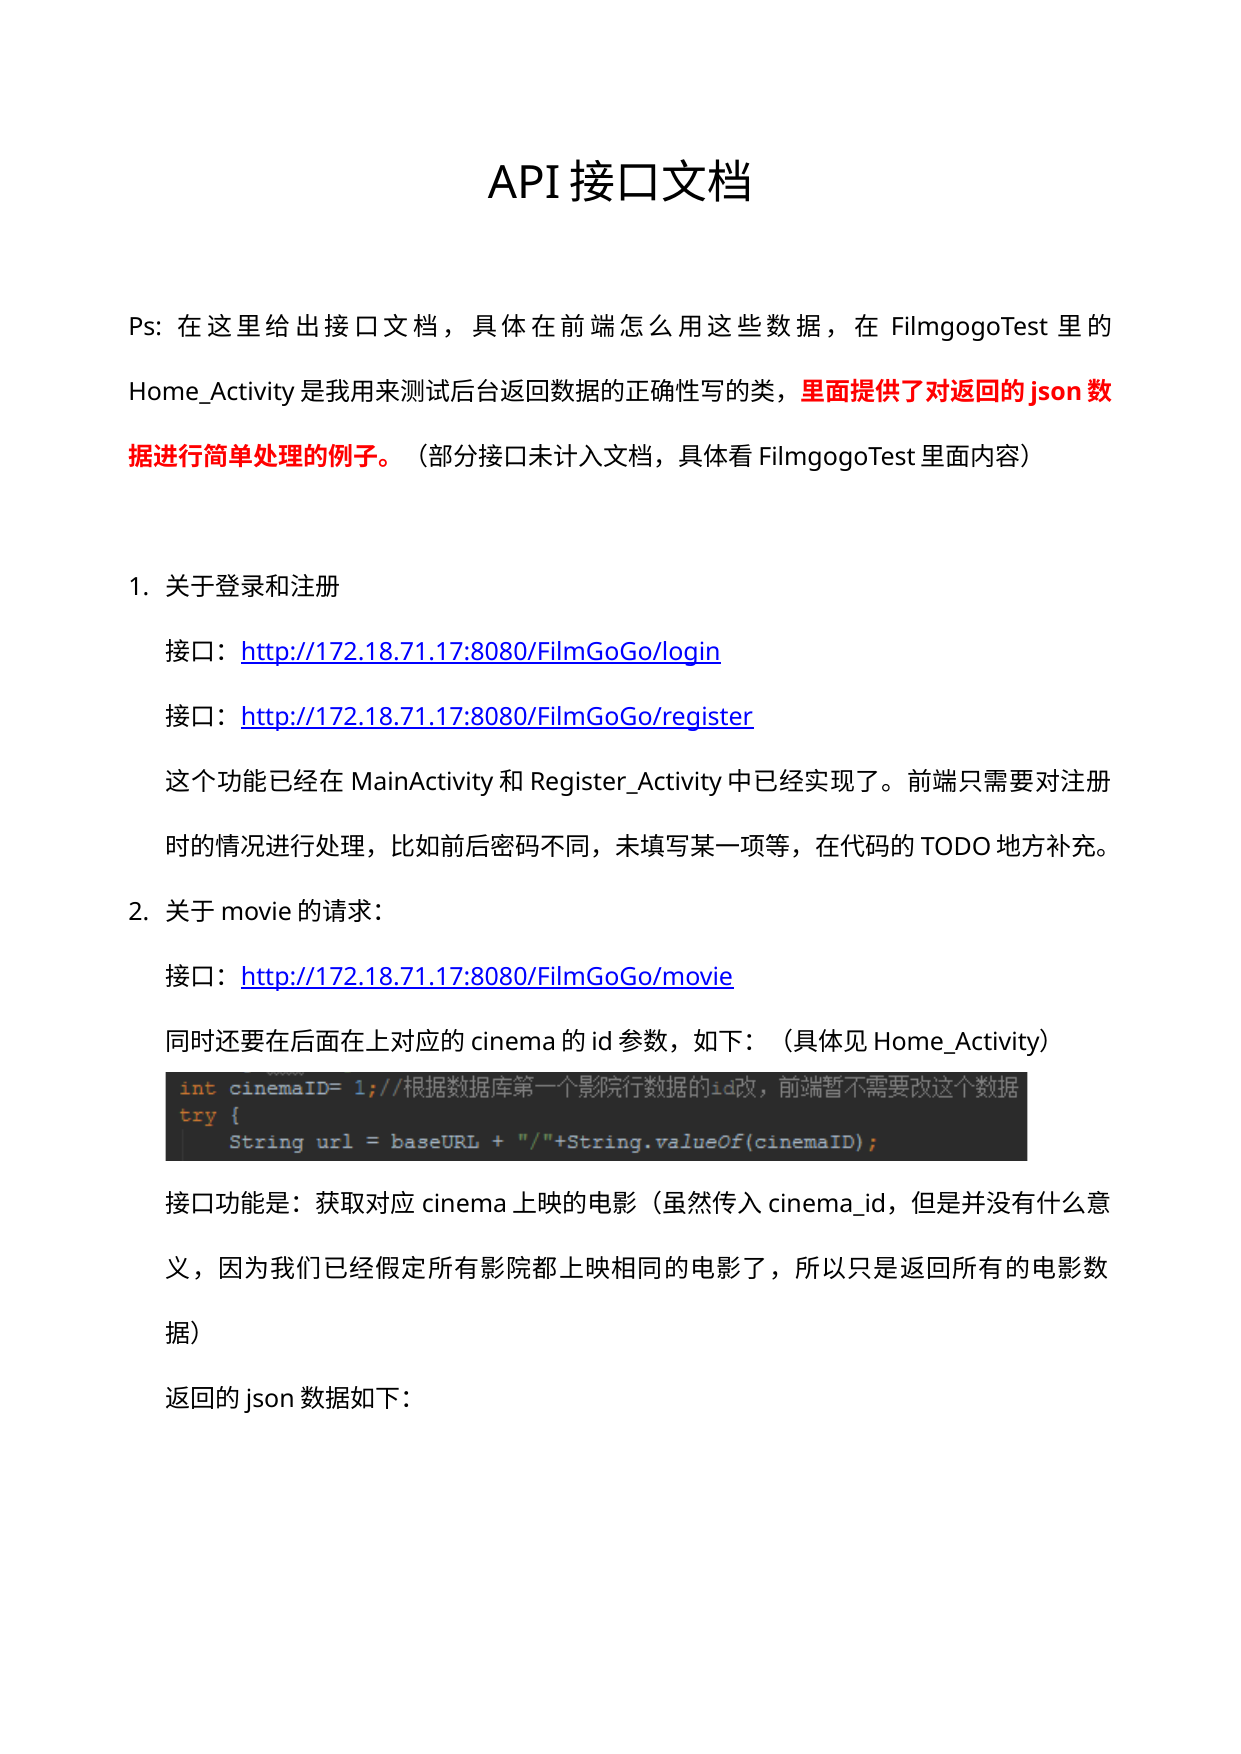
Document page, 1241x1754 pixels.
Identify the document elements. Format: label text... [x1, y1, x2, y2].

text API接口文档 [128, 129, 1112, 227]
list 关于movie的请求： [128, 877, 1112, 942]
list 接口：http://172.18.71.17:8080/FilmGoGo/movie [166, 942, 1112, 1007]
list 同时还要在后面在上对应的cinema的id参数，如下：（具体见Home_Activity） [166, 1007, 1112, 1072]
list 返回的json数据如下： [166, 1364, 1112, 1429]
list 关于登录和注册 [128, 552, 1112, 617]
list 接口功能是：获取对应cinema上映的电影（虽然传入cinema_id，但是并没有什么意义，因为我们已经假定所有影院都上映相同的电影了，所以只是返回所有的电影数据） [166, 1169, 1112, 1364]
list 接口：http://172.18.71.17:8080/FilmGoGo/register [166, 682, 1112, 747]
text Ps: 在这里给出接口文档，具体在前端怎么用这些数据，在FilmgogoTest里的Home_Activity是我用来测试后台返回数据的正确性写的类，里面提供了对返回的json数据进行简单处理的例子。（部分接口未计入文档，具体看FilmgogoTest里面内容） [128, 292, 1112, 487]
picture [165, 1072, 1028, 1161]
list 接口：http://172.18.71.17:8080/FilmGoGo/login [166, 617, 1112, 682]
list 这个功能已经在MainActivity和Register_Activity中已经实现了。前端只需要对注册时的情况进行处理，比如前后密码不同，未填写某一项等，在代码的TODO地方补充。 [166, 747, 1112, 877]
